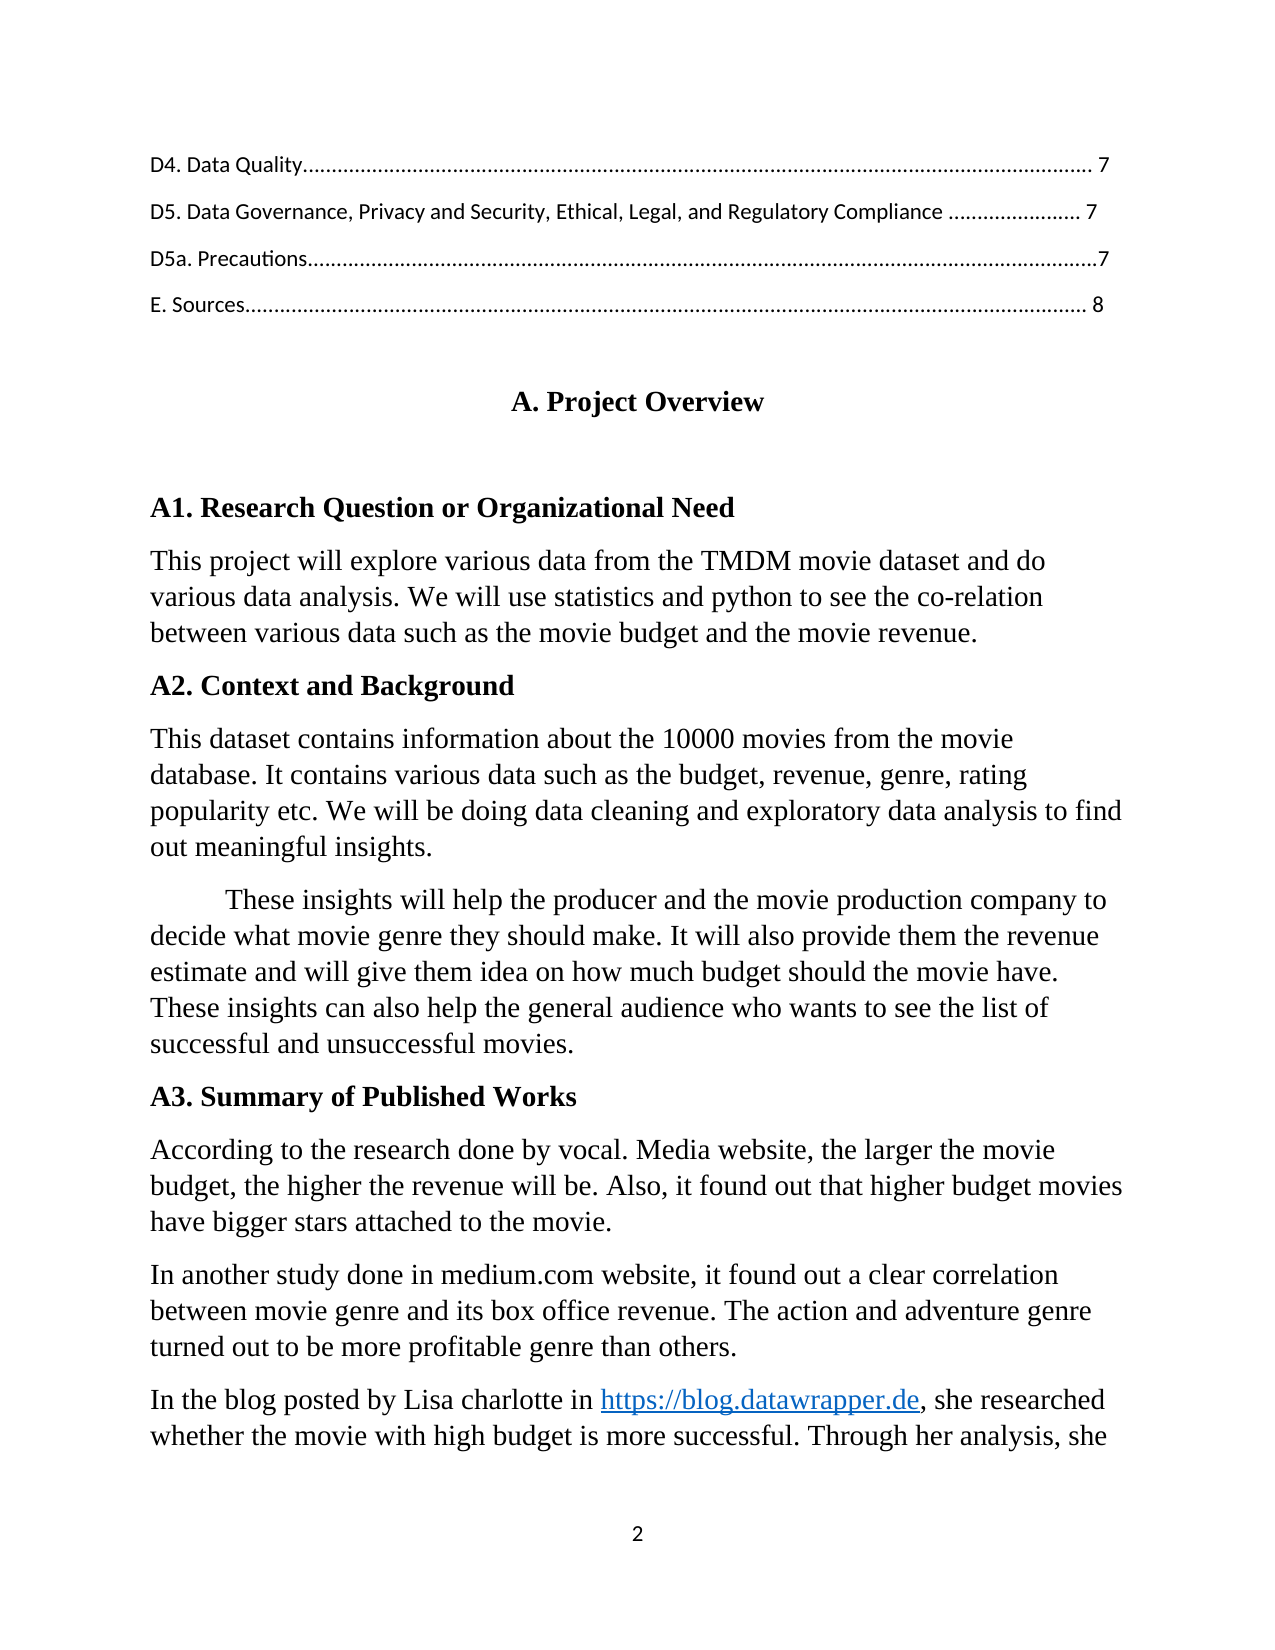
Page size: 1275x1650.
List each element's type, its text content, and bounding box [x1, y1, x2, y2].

text This dataset contains information about the 10000 movies from the movie database. It contains various data such as the budget, revenue, genre, rating popularity etc. We will be doing data cleaning and exploratory data analysis to find out meaningful insights. [150, 721, 1125, 863]
text A1. Research Question or Organizational Need [150, 490, 1125, 523]
text This project will explore various data from the TMDM movie dataset and do various data analysis. We will use statistics and python to see the co-relation between various data such as the movie budget and the movie revenue. [150, 543, 1125, 649]
text E. Sources.................................................................................................................................................. 8 [150, 291, 1125, 319]
text These insights will help the producer and the movie production company to decide what movie genre they should make. It will also provide them the revenue estimate and will give them idea on how much budget should the movie have. These insights can also help the general audience who wants to see the list of successful and unsuccessful movies. [150, 882, 1125, 1060]
text D5. Data Governance, Privacy and Security, Ethical, Legal, and Regulatory Compliance ....................... 7 [150, 197, 1125, 225]
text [150, 1382, 1125, 1452]
text A2. Context and Background [150, 668, 1125, 701]
text D5a. Precautions.........................................................................................................................................7 [150, 244, 1125, 272]
text A. Project Overview [150, 384, 1125, 418]
text D4. Data Quality......................................................................................................................................... 7 [150, 150, 1125, 178]
text A3. Summary of Published Works [150, 1079, 1125, 1113]
text According to the research done by vocal. Media website, the larger the movie budget, the higher the revenue will be. Also, it found out that higher budget movies have bigger stars attached to the movie. [150, 1132, 1125, 1238]
text In another study done in medium.com website, it found out a clear correlation between movie genre and its box office revenue. The action and adventure genre turned out to be more profitable genre than others. [150, 1257, 1125, 1363]
